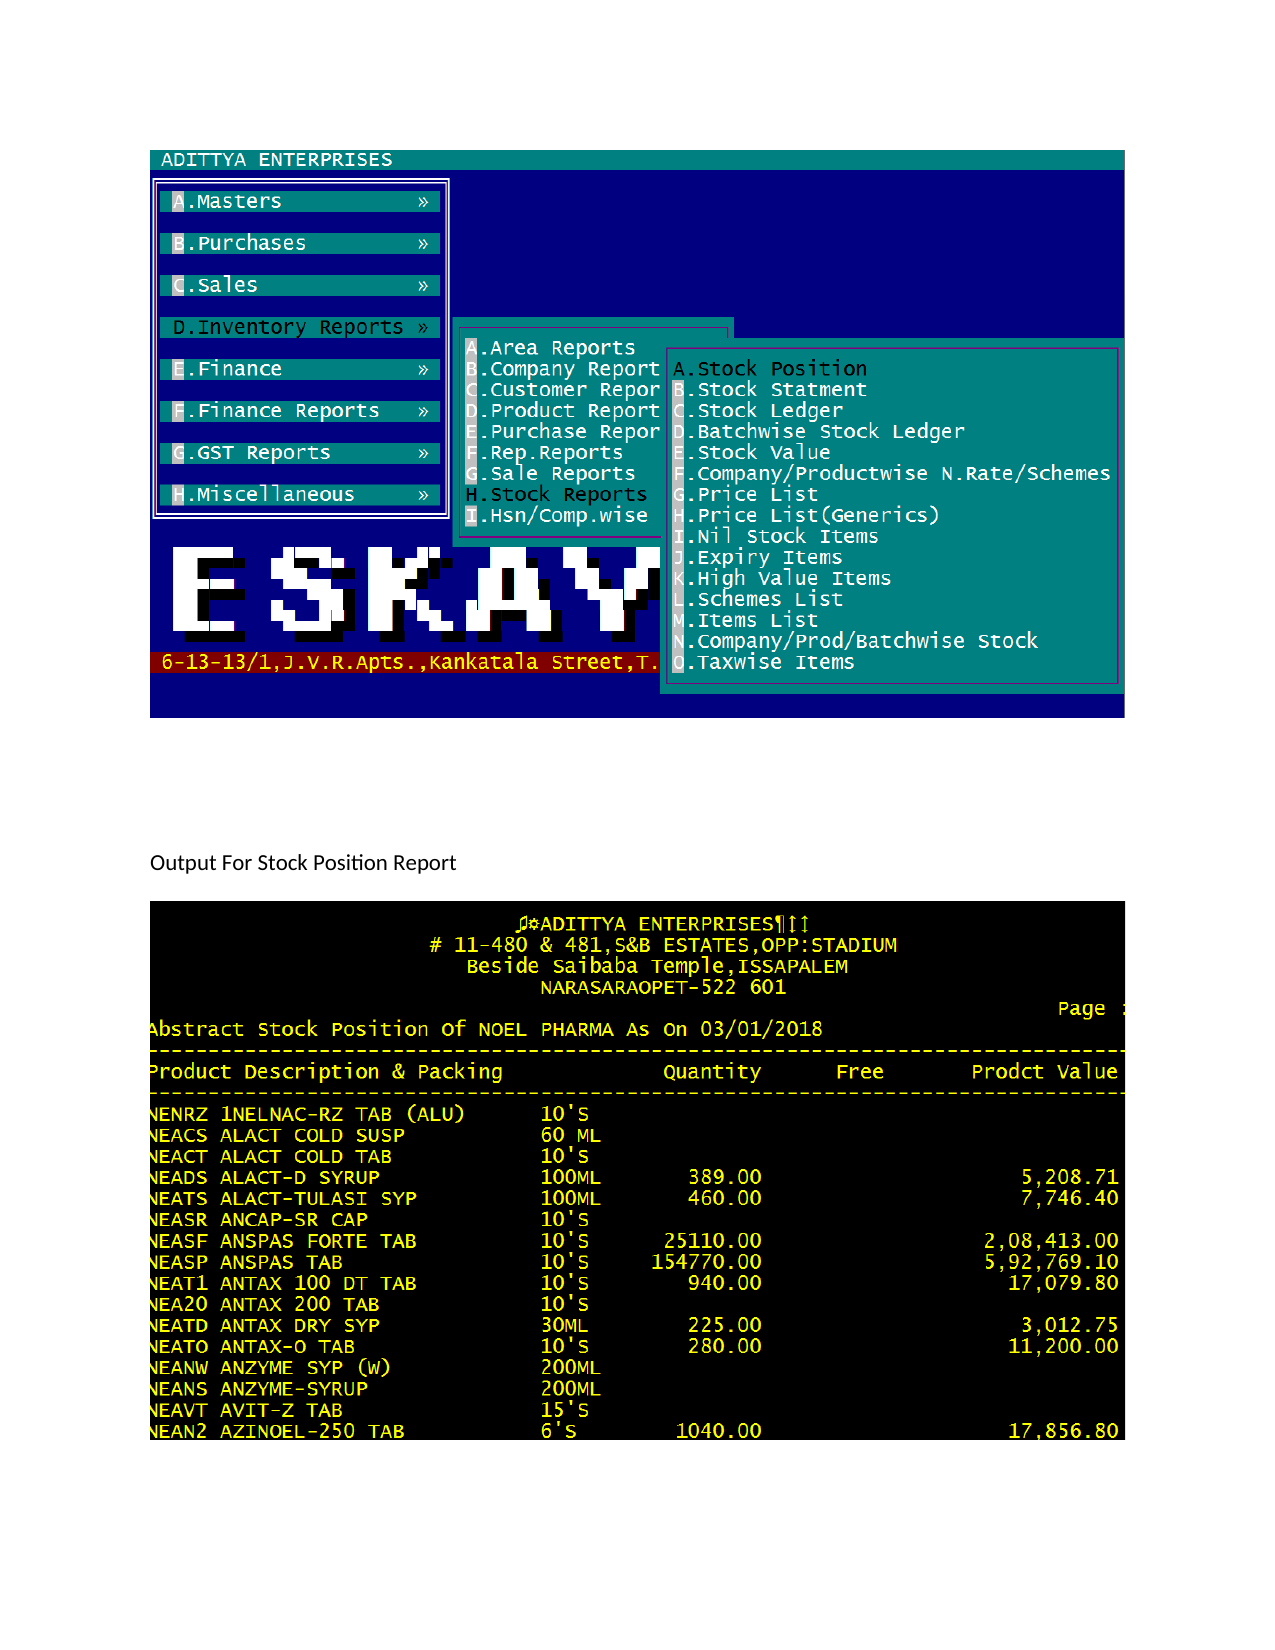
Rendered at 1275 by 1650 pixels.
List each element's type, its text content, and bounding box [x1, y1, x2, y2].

picture [150, 901, 1125, 1440]
picture [150, 150, 1125, 718]
text Output For Stock Position Report [150, 848, 1125, 876]
